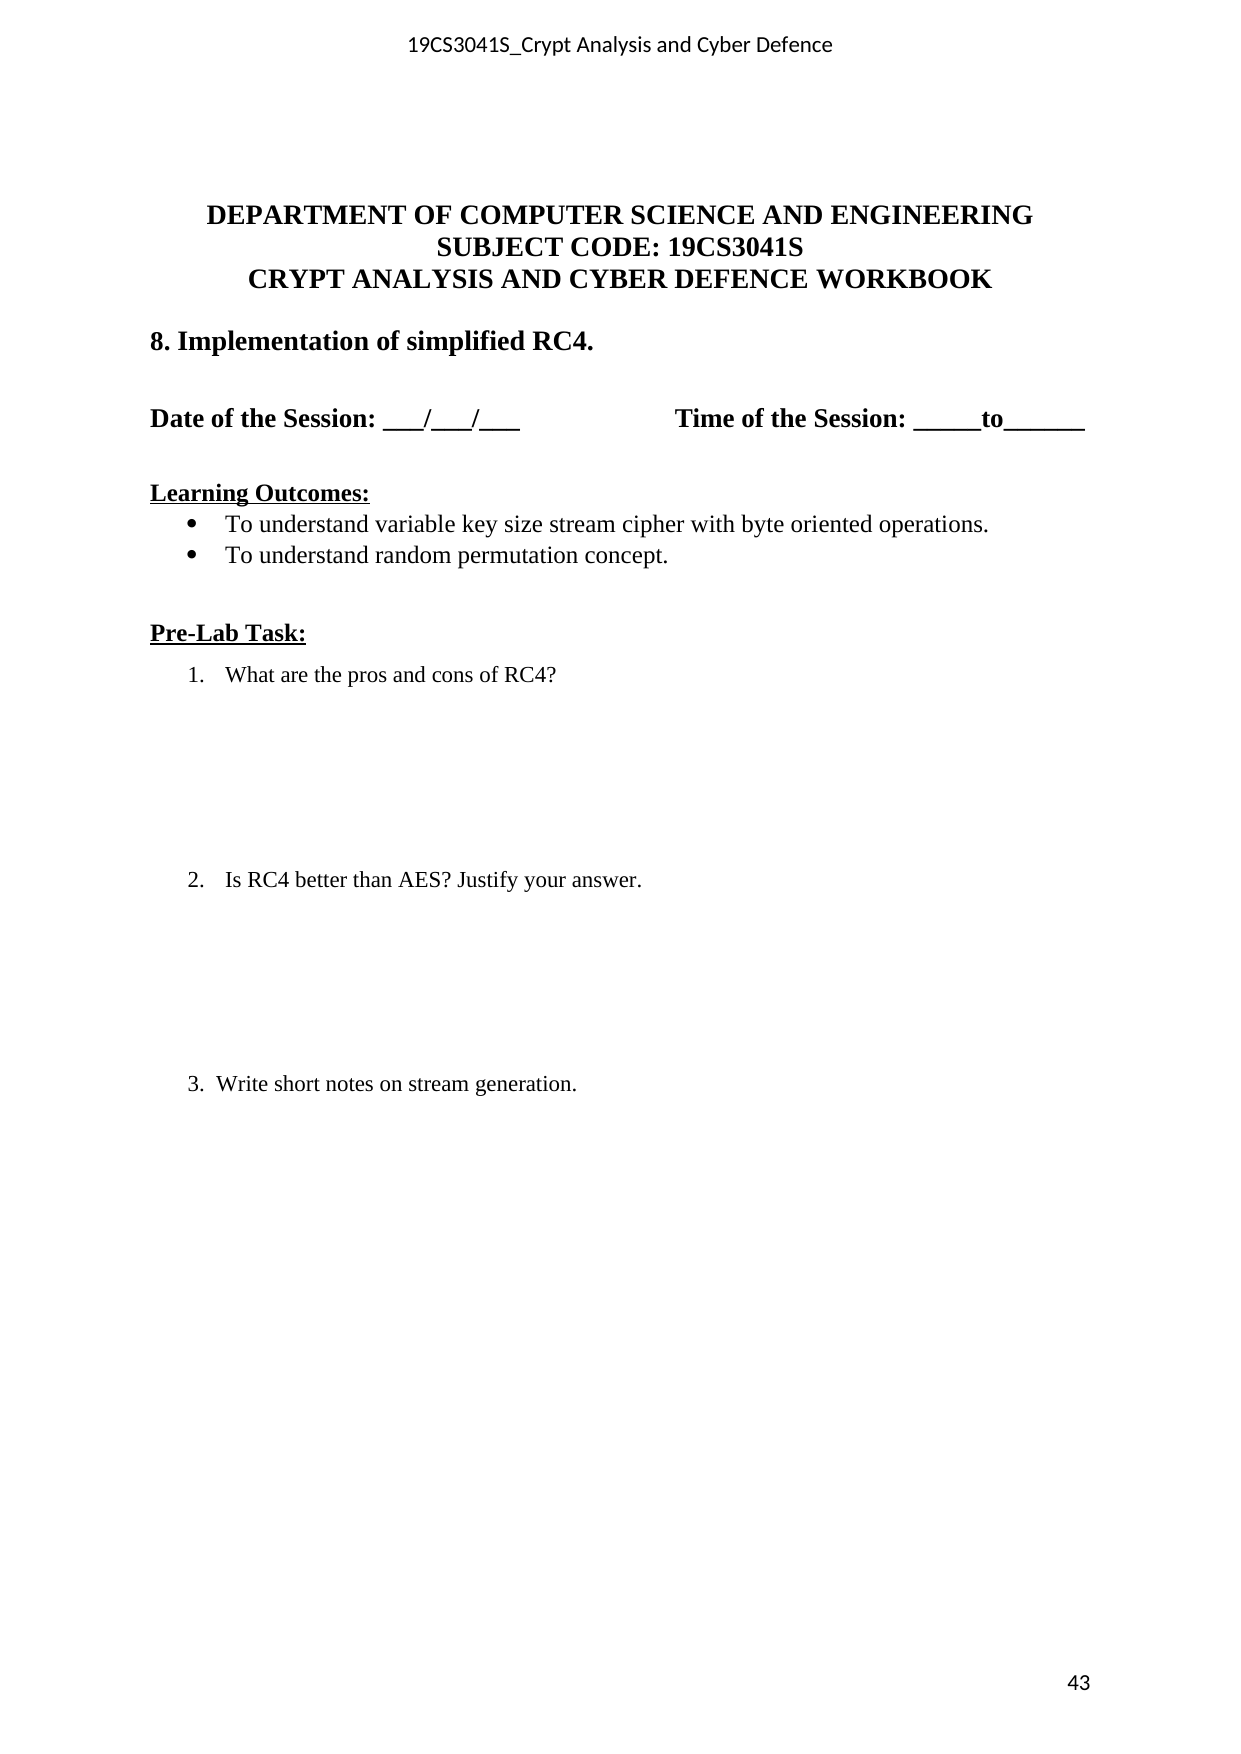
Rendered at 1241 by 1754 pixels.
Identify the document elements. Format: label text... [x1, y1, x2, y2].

subtitle 8. Implementation of simplified RC4. [150, 324, 1090, 356]
text CRYPT ANALYSIS AND CYBER DEFENCE WORKBOOK [150, 262, 1090, 295]
subtitle Date of the Session: ___/___/___ Time of the Session: _____to______ [150, 402, 1090, 433]
list To understand variable key size stream cipher with byte oriented operations. [187, 509, 1090, 537]
text DEPARTMENT OF COMPUTER SCIENCE AND ENGINEERING [150, 198, 1090, 230]
subtitle Learning Outcomes: [150, 478, 1090, 506]
list To understand random permutation concept. [187, 540, 1090, 568]
list Is RC4 better than AES? Justify your answer. [187, 866, 1090, 892]
text Pre-Lab Task: [150, 618, 1090, 647]
list What are the pros and cons of RC4? [187, 662, 1090, 688]
text SUBJECT CODE: 19CS3041S [150, 230, 1090, 262]
text 3. Write short notes on stream generation. [150, 1070, 1090, 1096]
